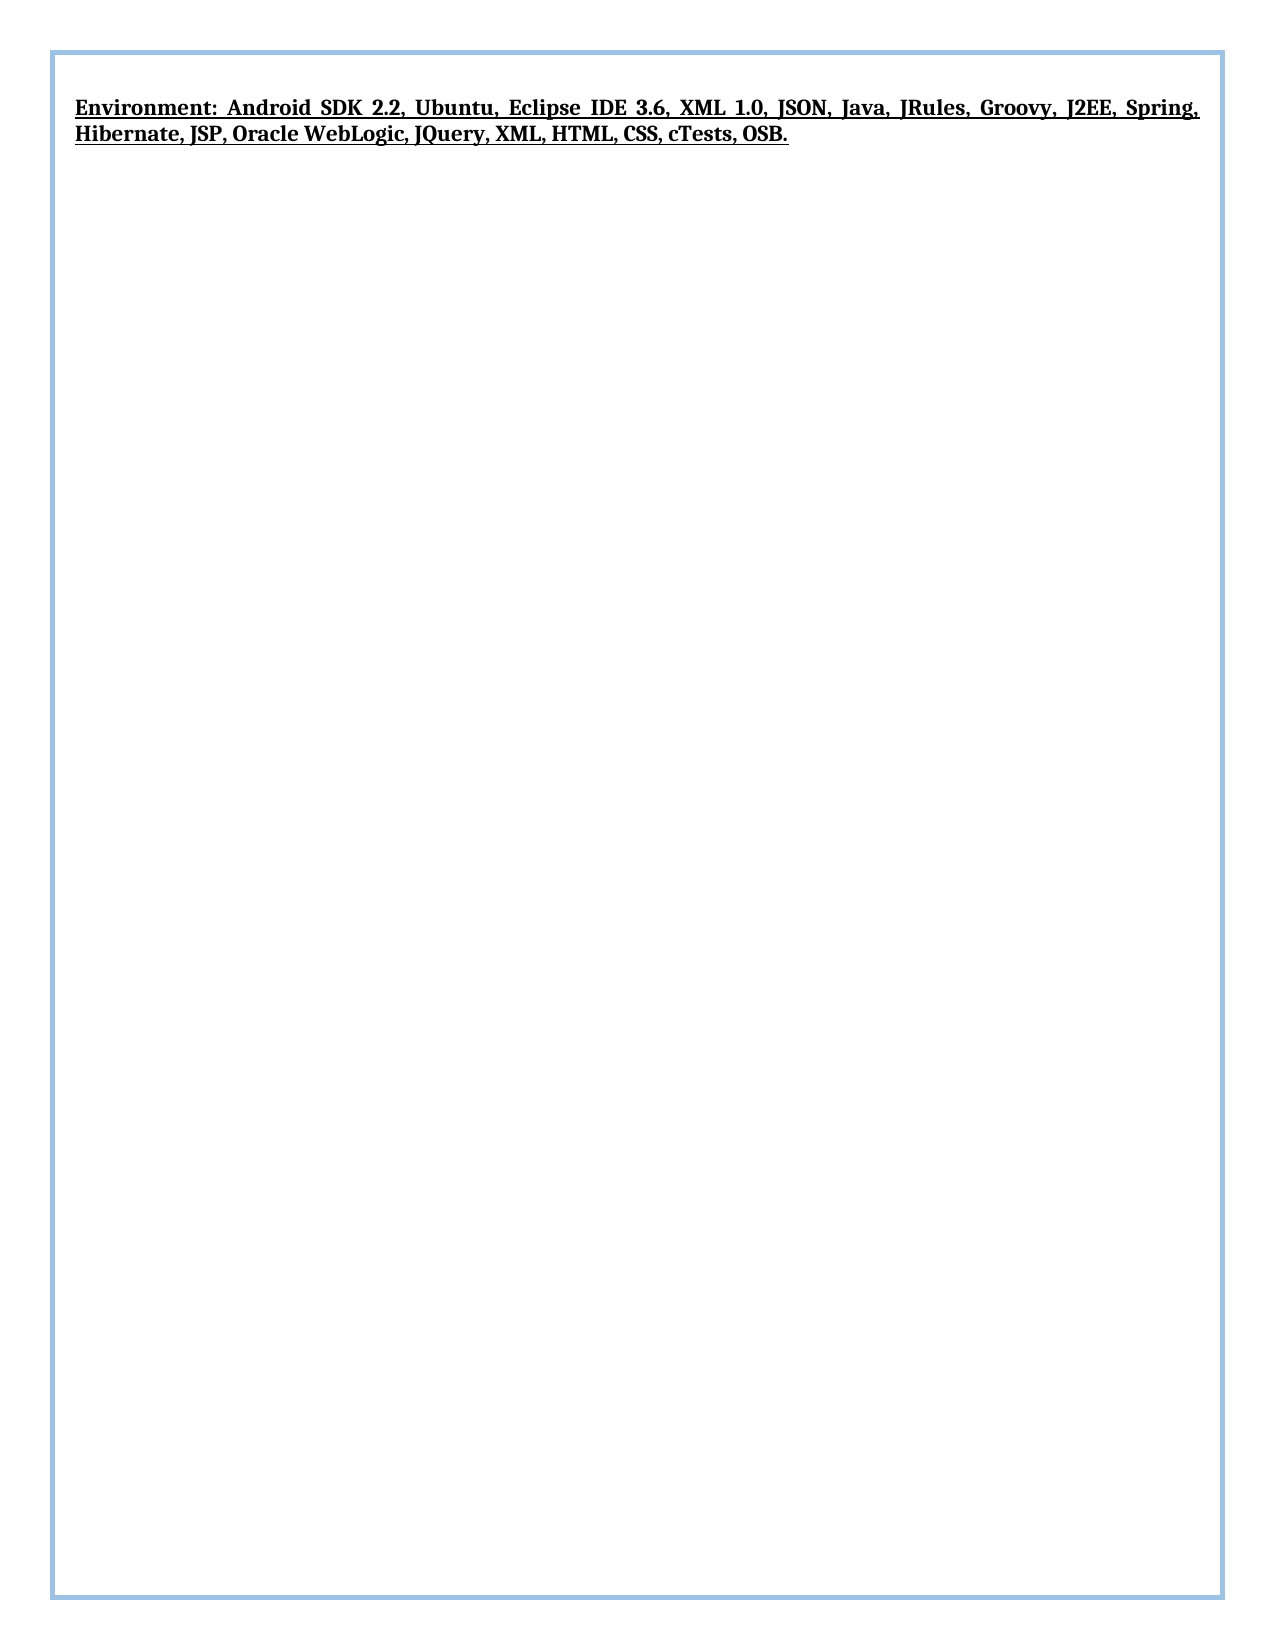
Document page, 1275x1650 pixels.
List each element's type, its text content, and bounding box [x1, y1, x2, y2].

text Environment: Android SDK 2.2, Ubuntu, Eclipse IDE 3.6, XML 1.0, JSON, Java, JRules, Groovy, J2EE, Spring, Hibernate, JSP, Oracle WebLogic, JQuery, XML, HTML, CSS, cTests, OSB. [75, 95, 1200, 117]
text Environment: Android SDK 2.2, Ubuntu, Eclipse IDE 3.6, XML 1.0, JSON, Java, JRules, Groovy, J2EE, Spring, Hibernate, JSP, Oracle WebLogic, JQuery, XML, HTML, CSS, cTests, OSB. [75, 119, 1200, 147]
